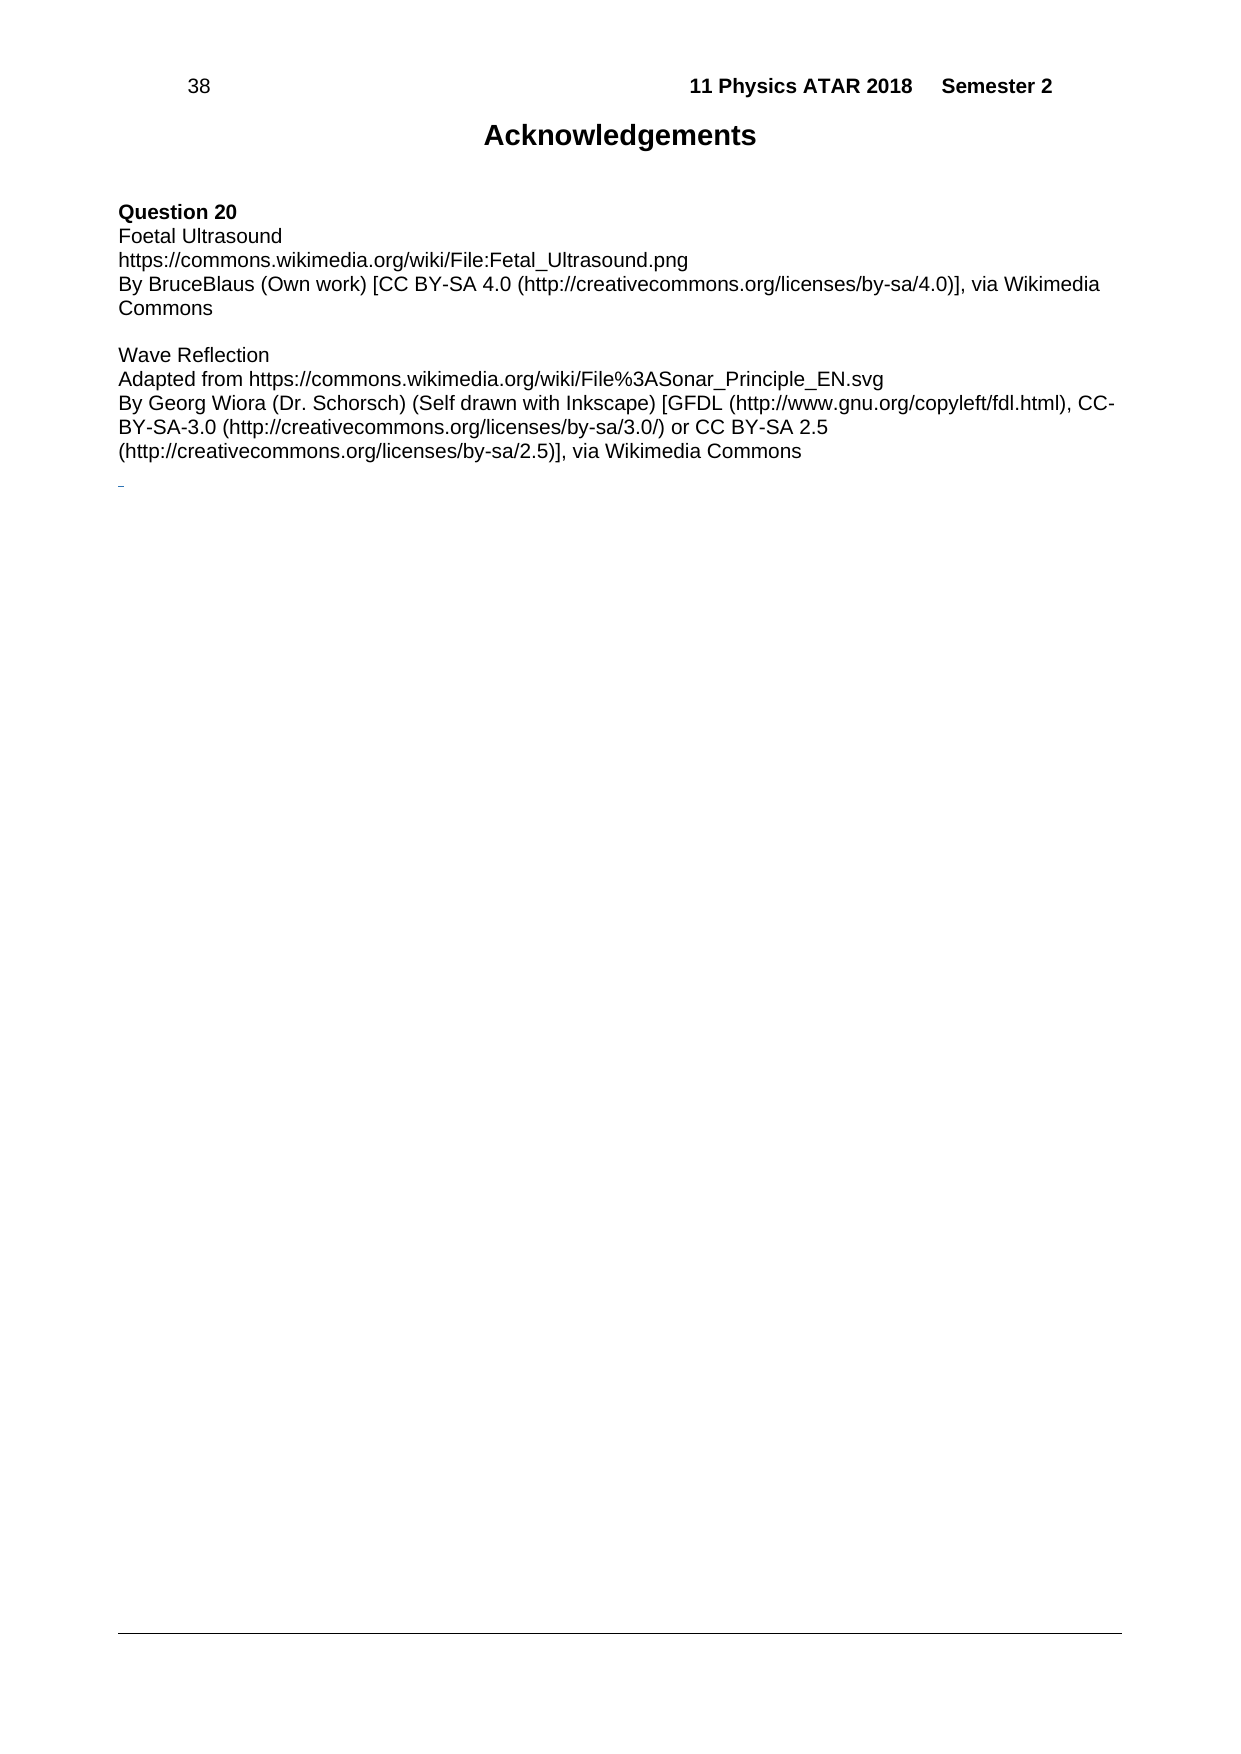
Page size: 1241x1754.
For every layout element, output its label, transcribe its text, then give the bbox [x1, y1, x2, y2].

text Question 20 [118, 199, 1122, 223]
text Adapted from https://commons.wikimedia.org/wiki/File%3ASonar_Principle_EN.svg [118, 367, 1122, 391]
text https://commons.wikimedia.org/wiki/File:Fetal_Ultrasound.png [118, 247, 1122, 271]
text Foetal Ultrasound [118, 223, 1122, 247]
text Acknowledgements [118, 118, 1122, 152]
text By BruceBlaus (Own work) [CC BY-SA 4.0 (http://creativecommons.org/licenses/by-sa/4.0)], via Wikimedia Commons [118, 271, 1122, 319]
text By Georg Wiora (Dr. Schorsch) (Self drawn with Inkscape) [GFDL (http://www.gnu.org/copyleft/fdl.html), CC-BY-SA-3.0 (http://creativecommons.org/licenses/by-sa/3.0/) or CC BY-SA 2.5 (http://creativecommons.org/licenses/by-sa/2.5)], via Wikimedia Commons [118, 391, 1122, 463]
text Wave Reflection [118, 343, 1122, 367]
